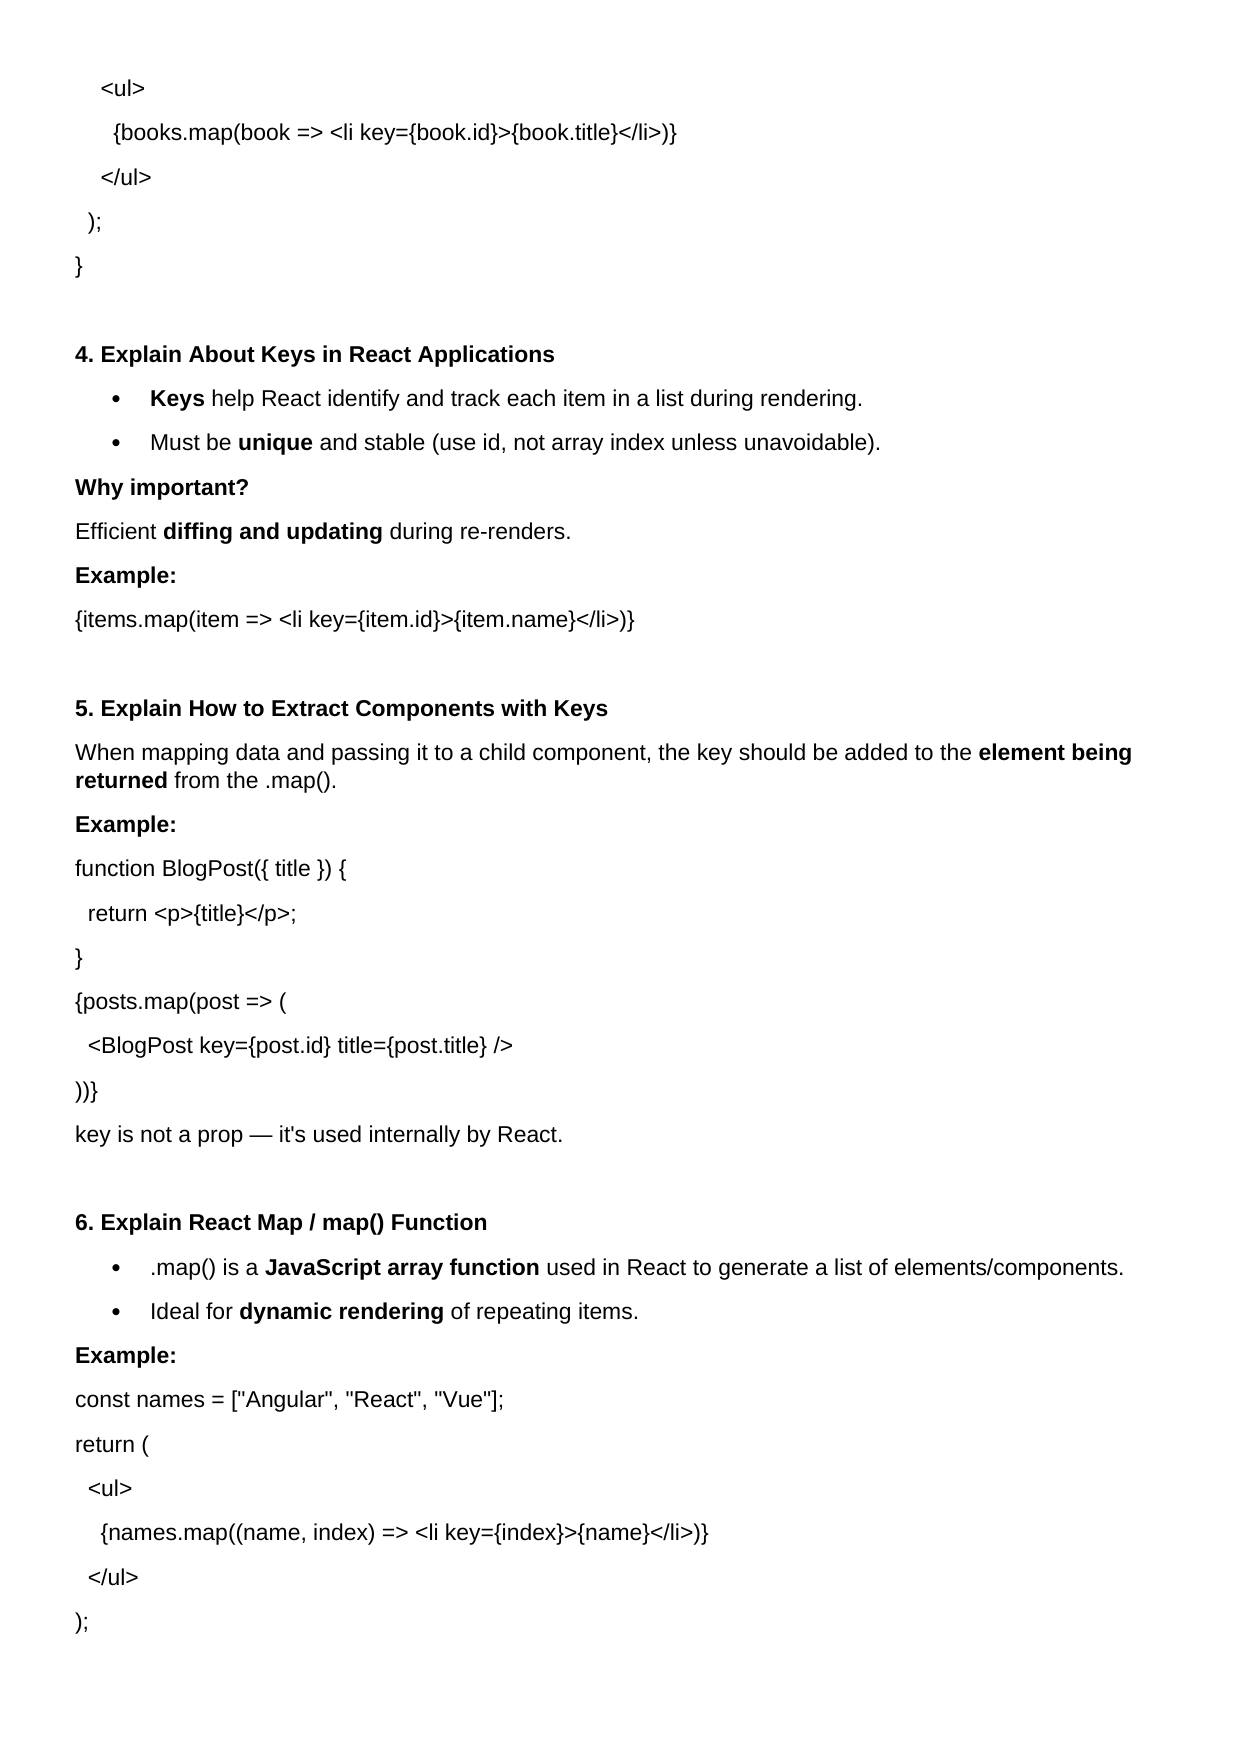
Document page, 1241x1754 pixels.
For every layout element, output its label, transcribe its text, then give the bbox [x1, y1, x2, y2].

text <BlogPost key={post.id} title={post.title} /> [75, 1032, 1165, 1059]
text Why important? [75, 473, 1165, 500]
text 5. Explain How to Extract Components with Keys [75, 695, 1165, 721]
text {books.map(book => <li key={book.id}>{book.title}</li>)} [75, 119, 1165, 146]
text </ul> [75, 163, 1165, 190]
text Example: [75, 811, 1165, 837]
text } [75, 944, 1165, 970]
text function BlogPost({ title }) { [75, 855, 1165, 882]
text ); [75, 1608, 1165, 1634]
text {items.map(item => <li key={item.id}>{item.name}</li>)} [75, 606, 1165, 633]
text key is not a prop — it's used internally by React. [75, 1121, 1165, 1147]
list .map() is a JavaScript array function used in React to generate a list of elements/components. [112, 1254, 1165, 1280]
list Keys help React identify and track each item in a list during rendering. [112, 385, 1165, 411]
list Ideal for dynamic rendering of repeating items. [112, 1298, 1165, 1324]
text <ul> [75, 1475, 1165, 1501]
text Example: [75, 562, 1165, 588]
text {posts.map(post => ( [75, 988, 1165, 1014]
text Example: [75, 1342, 1165, 1368]
text <ul> [75, 75, 1165, 101]
text } [75, 252, 1165, 278]
text ); [75, 208, 1165, 234]
text 4. Explain About Keys in React Applications [75, 341, 1165, 367]
text {names.map((name, index) => <li key={index}>{name}</li>)} [75, 1519, 1165, 1546]
text ))} [75, 1077, 1165, 1103]
text 6. Explain React Map / map() Function [75, 1209, 1165, 1236]
text return ( [75, 1431, 1165, 1457]
text Efficient diffing and updating during re-renders. [75, 518, 1165, 544]
text </ul> [75, 1563, 1165, 1590]
text return <p>{title}</p>; [75, 899, 1165, 926]
text const names = ["Angular", "React", "Vue"]; [75, 1386, 1165, 1413]
text When mapping data and passing it to a child component, the key should be added to the element being returned from the .map(). [75, 739, 1165, 793]
list Must be unique and stable (use id, not array index unless unavoidable). [112, 429, 1165, 456]
